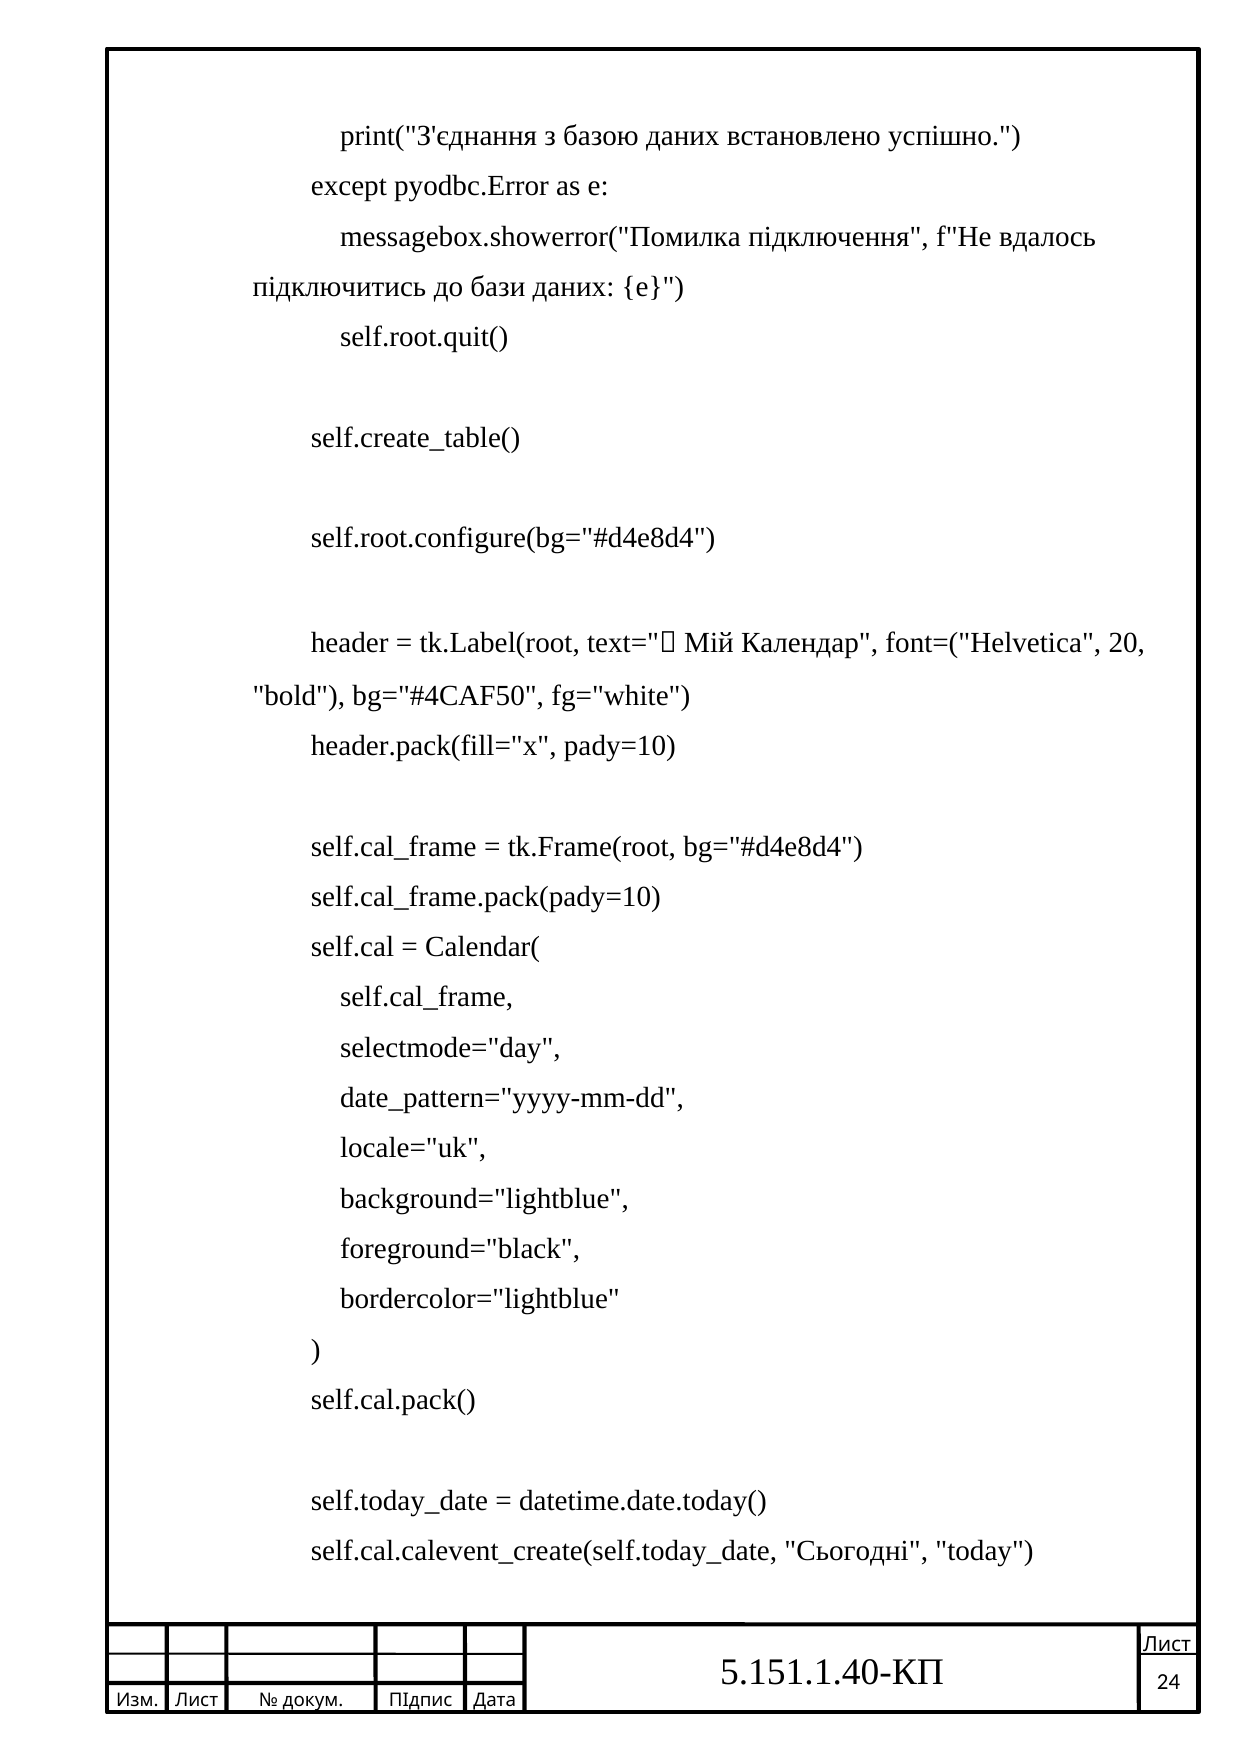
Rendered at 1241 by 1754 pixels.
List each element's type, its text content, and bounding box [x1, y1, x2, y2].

list self.root.configure(bg="#d4e8d4") [252, 521, 1152, 554]
list self.root.quit() [252, 319, 1152, 353]
list header = tk.Label(root, text="📅 Мій Календар", font=("Helvetica", 20, "bold"), bg="#4CAF50", fg="white") [252, 621, 1152, 711]
list selectmode="day", [252, 1030, 1152, 1063]
list self.cal.pack() [252, 1382, 1152, 1416]
list self.cal_frame.pack(pady=10) [252, 879, 1152, 912]
list foreground="black", [252, 1231, 1152, 1265]
list self.cal_frame = tk.Frame(root, bg="#d4e8d4") [252, 829, 1152, 862]
list locale="uk", [252, 1131, 1152, 1164]
list print("З'єднання з базою даних встановлено успішно.") [252, 118, 1152, 152]
list ) [252, 1332, 1152, 1365]
list self.today_date = datetime.date.today() [252, 1483, 1152, 1516]
list messagebox.showerror("Помилка підключення", f"Не вдалось підключитись до бази даних: {e}") [252, 219, 1152, 303]
list self.cal_frame, [252, 979, 1152, 1013]
list self.cal = Calendar( [252, 929, 1152, 963]
list except pyodbc.Error as e: [252, 168, 1152, 202]
list self.cal.calevent_create(self.today_date, "Сьогодні", "today") [252, 1533, 1152, 1567]
list self.create_table() [252, 420, 1152, 453]
list header.pack(fill="x", pady=10) [252, 728, 1152, 762]
list date_pattern="yyyy-mm-dd", [252, 1080, 1152, 1114]
list bordercolor="lightblue" [252, 1281, 1152, 1315]
list background="lightblue", [252, 1181, 1152, 1214]
